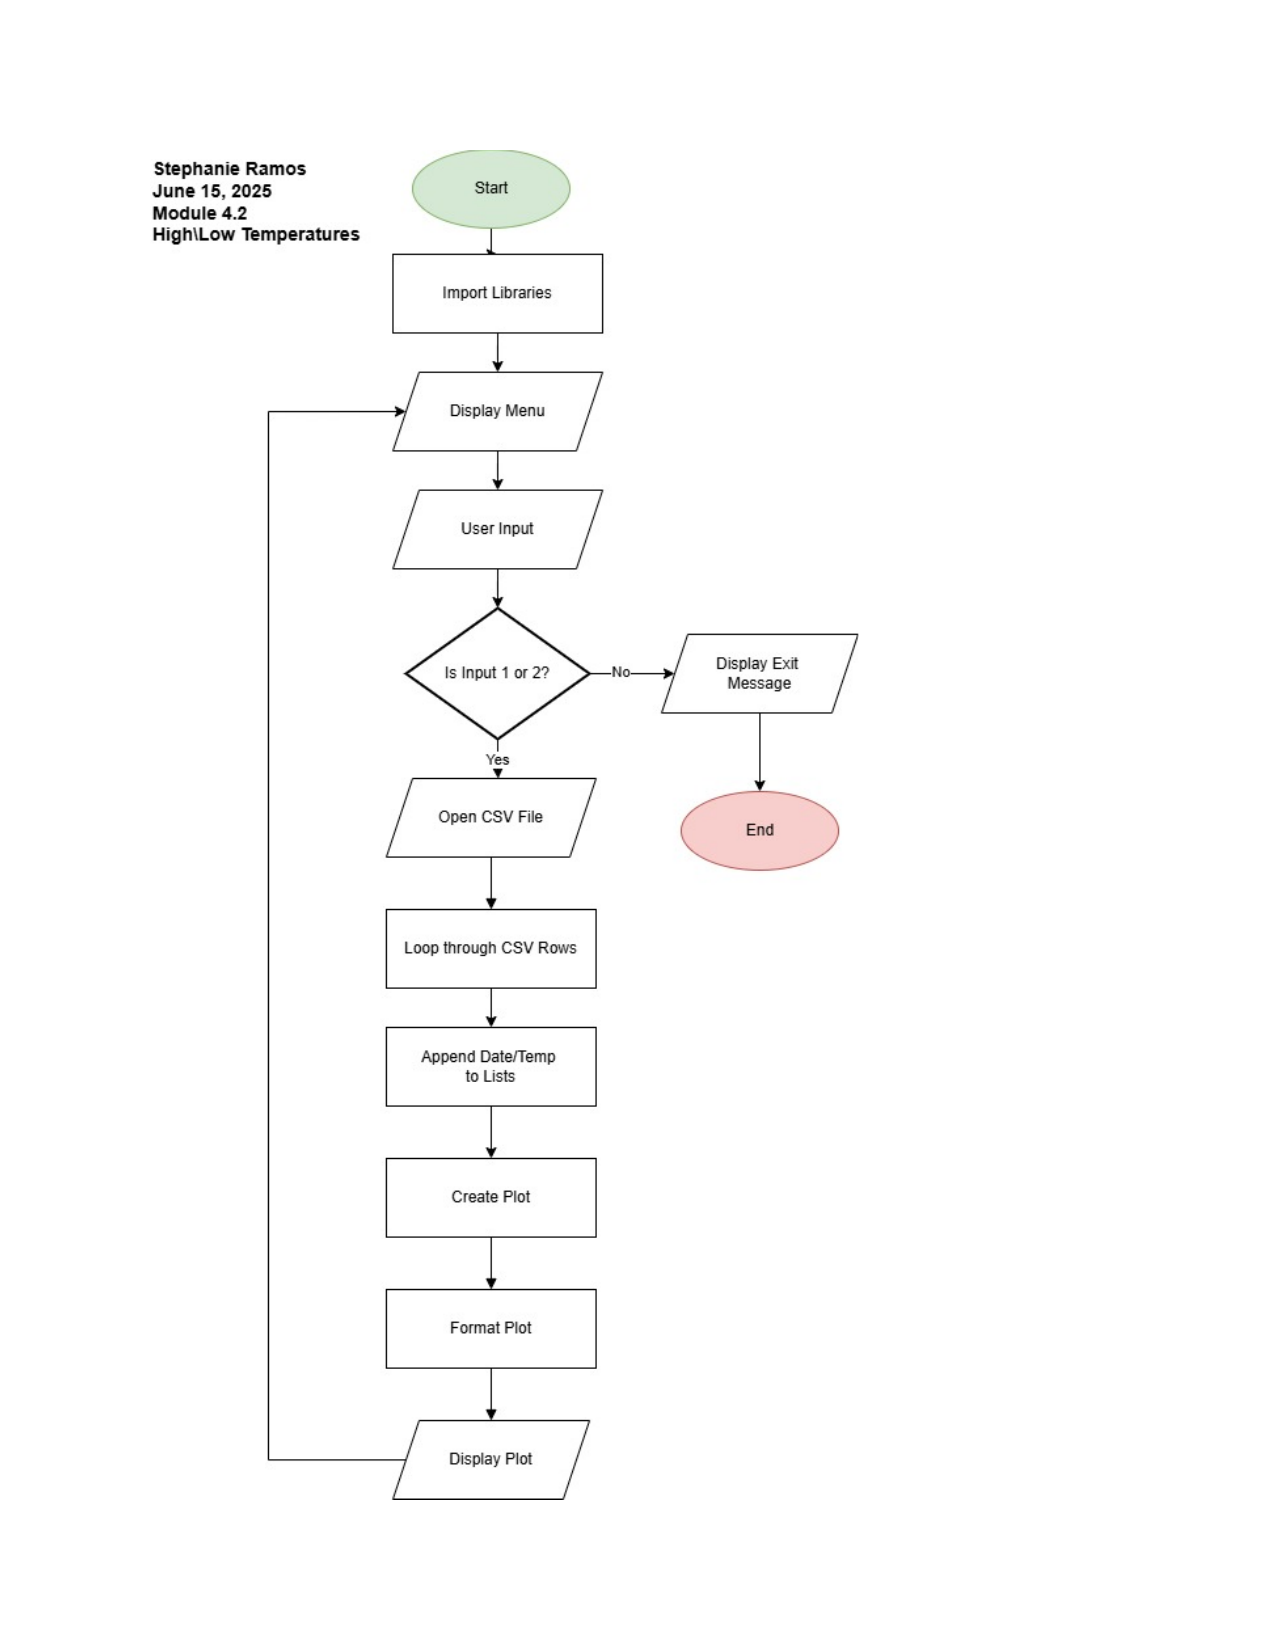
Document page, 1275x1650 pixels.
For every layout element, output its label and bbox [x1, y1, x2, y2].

picture [150, 150, 859, 1500]
